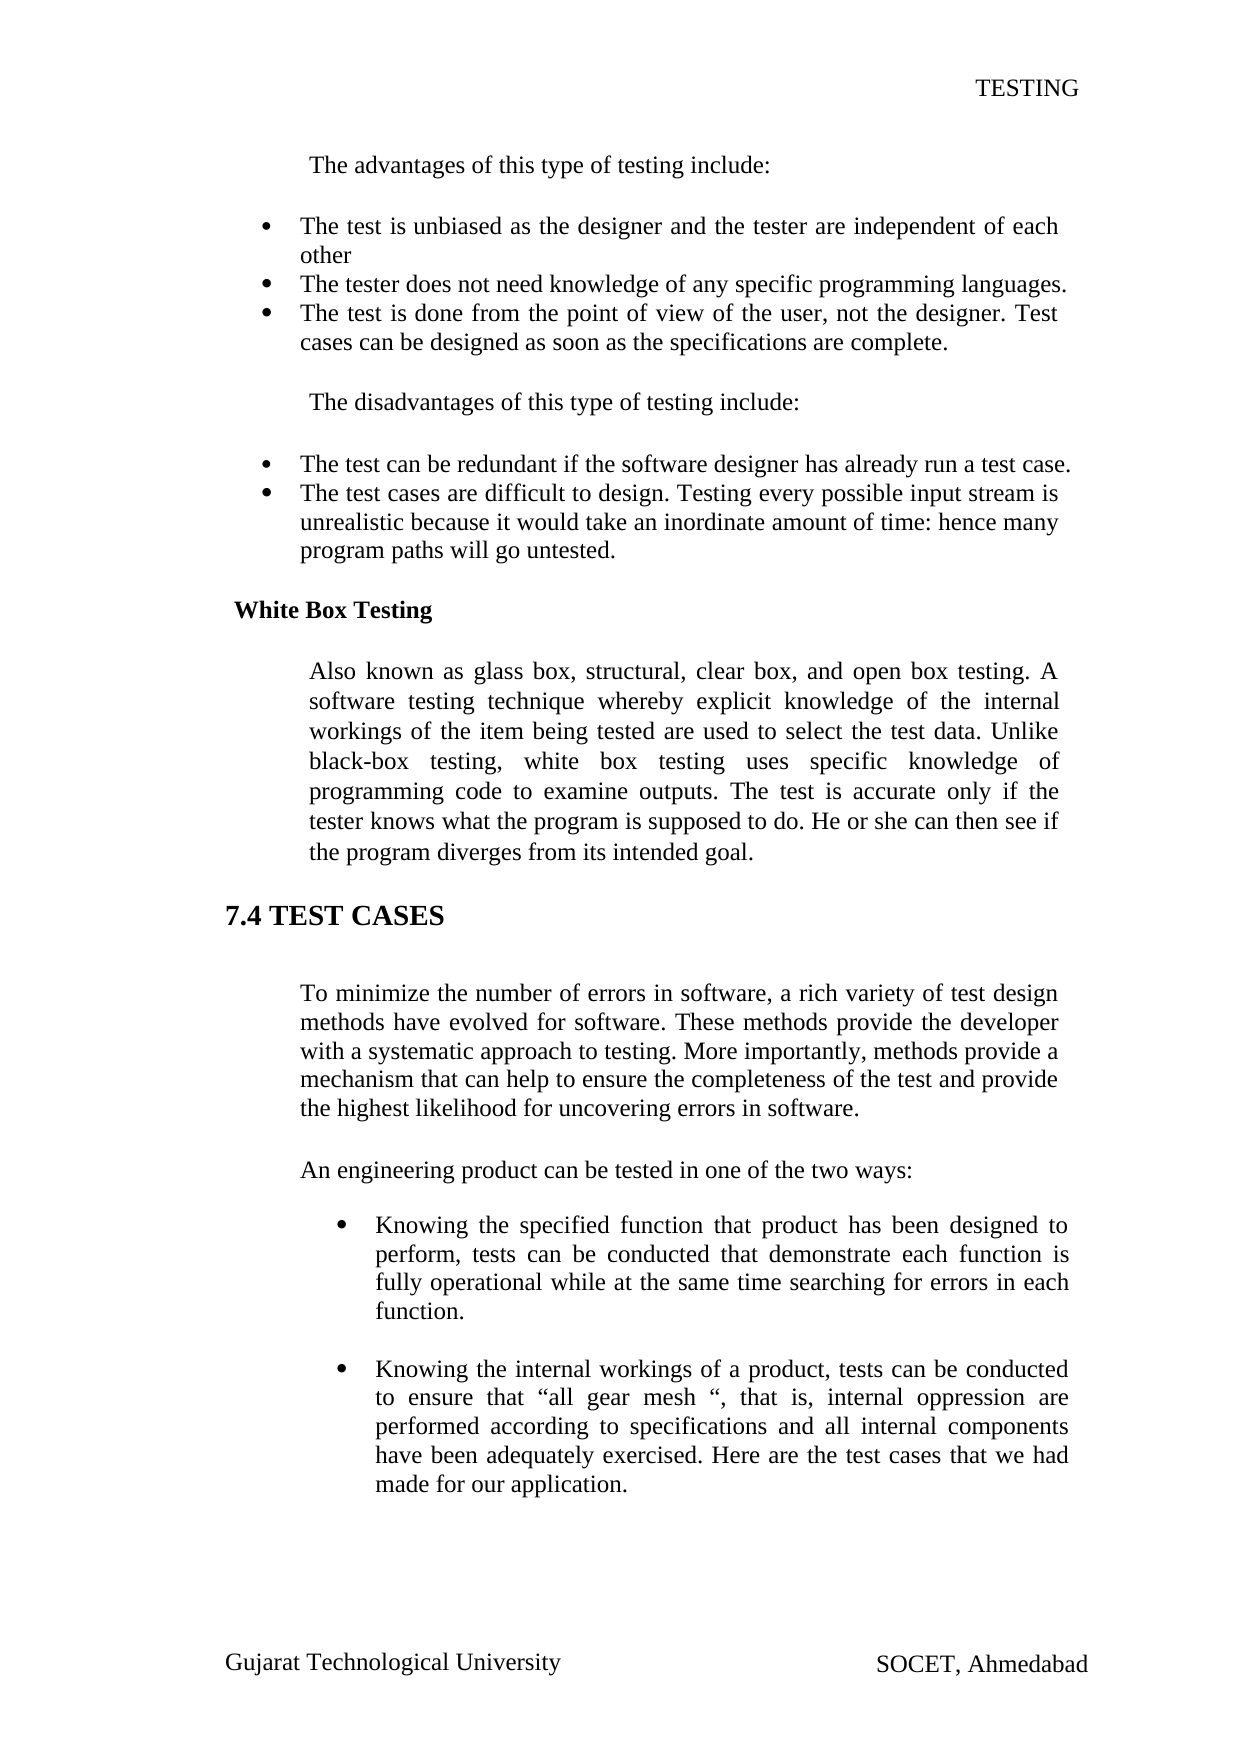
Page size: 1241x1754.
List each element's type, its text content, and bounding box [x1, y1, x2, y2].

text To minimize the number of errors in software, a rich variety of test design methods have evolved for software. These methods provide the developer with a systematic approach to testing. More importantly, methods provide a mechanism that can help to ensure the completeness of the test and provide the highest likelihood for uncovering errors in software. [300, 978, 1059, 1122]
text The disadvantages of this type of testing include: [309, 387, 1171, 416]
subtitle White Box Testing [234, 595, 1171, 624]
list The test is unbiased as the designer and the tester are independent of each other [262, 211, 1059, 268]
list The test can be redundant if the software designer has already run a test case. [262, 449, 1171, 477]
list The test cases are difficult to design. Testing every possible input stream is unrealistic because it would take an inordinate amount of time: hence many program paths will go untested. [262, 478, 1060, 564]
text Also known as glass box, structural, clear box, and open box testing. A software testing technique whereby explicit knowledge of the internal workings of the item being tested are used to select the test data. Unlike black-box testing, white box testing uses specific knowledge of programming code to examine outputs. The test is accurate only if the tester knows what the program is supposed to do. He or she can then see if the program diverges from its intended goal. [309, 656, 1060, 865]
text An engineering product can be tested in one of the two ways: [300, 1155, 1171, 1183]
list Knowing the specified function that product has been designed to perform, tests can be conducted that demonstrate each function is fully operational while at the same time searching for errors in each function. [337, 1210, 1069, 1325]
text The advantages of this type of testing include: [309, 150, 1171, 179]
list The test is done from the point of view of the user, not the designer. Test cases can be designed as soon as the specifications are complete. [262, 298, 1059, 356]
subtitle TEST CASES [225, 898, 1171, 932]
list The tester does not need knowledge of any specific programming languages. [262, 269, 1171, 298]
list Knowing the internal workings of a product, tests can be conducted to ensure that “all gear mesh “, that is, internal oppression are performed according to specifications and all internal components have been adequately exercised. Here are the test cases that we had made for our application. [337, 1354, 1069, 1497]
